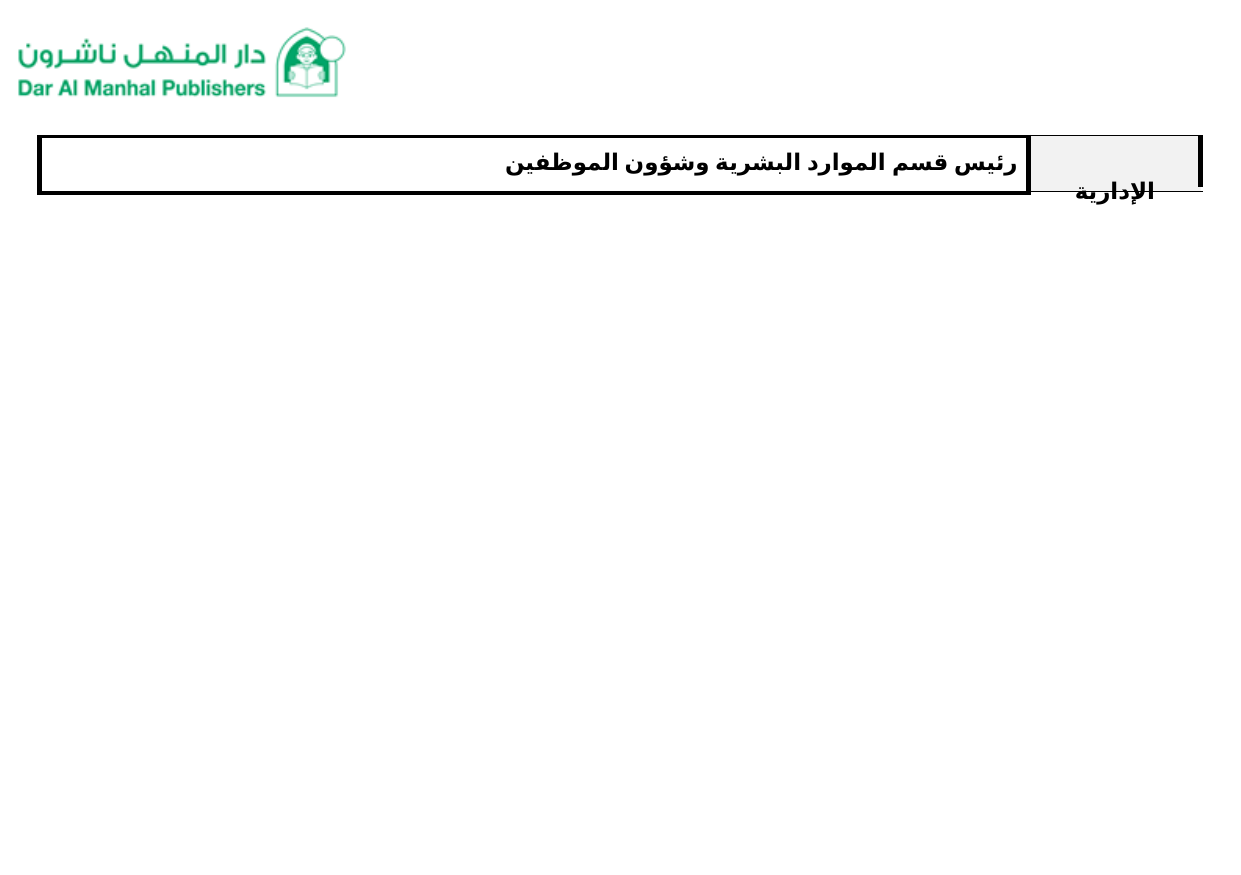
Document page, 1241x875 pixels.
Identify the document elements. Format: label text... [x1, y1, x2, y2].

table_cell رئيس قسم الموارد البشرية وشؤون الموظفين [42, 138, 1026, 191]
picture [0, 12, 360, 116]
